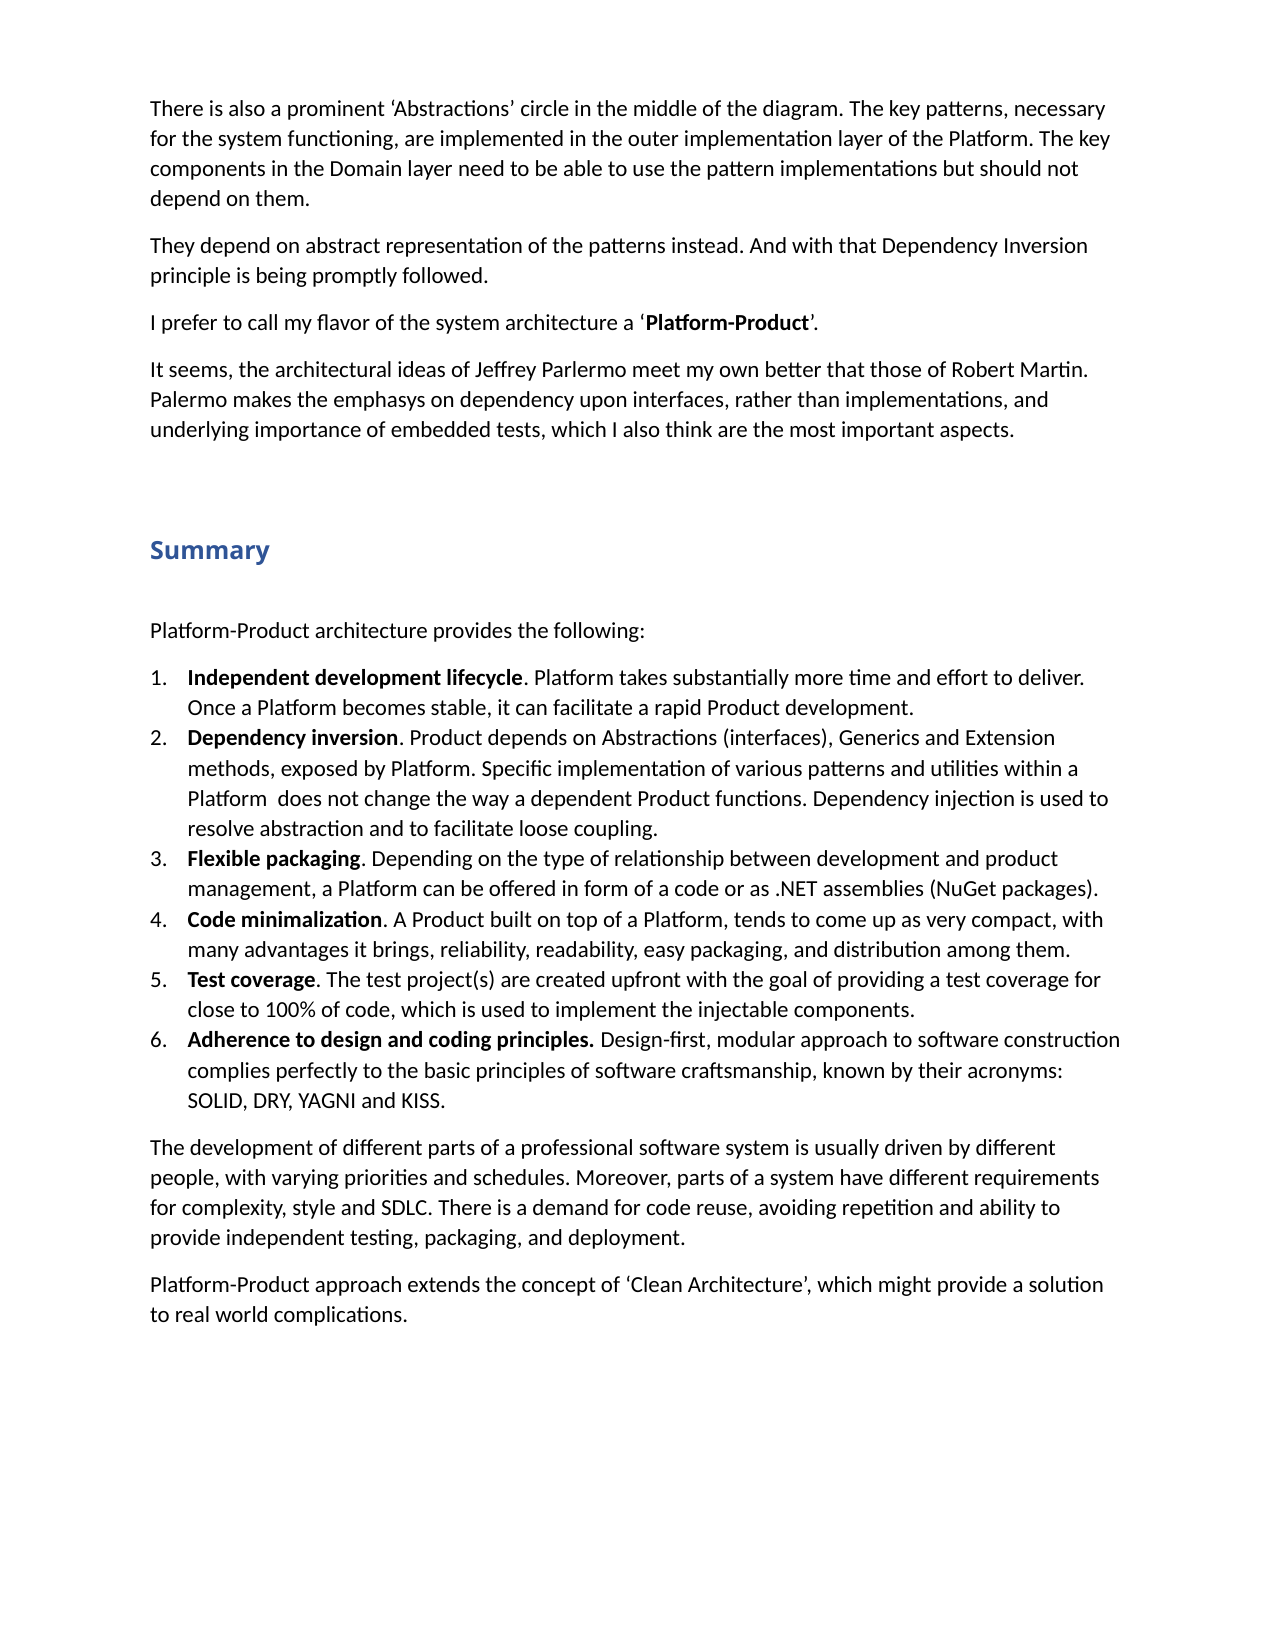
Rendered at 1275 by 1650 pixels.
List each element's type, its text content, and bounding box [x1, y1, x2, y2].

list Independent development lifecycle. Platform takes substantially more time and effort to deliver. Once a Platform becomes stable, it can facilitate a rapid Product development. [150, 663, 1125, 721]
text It seems, the architectural ideas of Jeffrey Parlermo meet my own better that those of Robert Martin. Palermo makes the emphasys on dependency upon interfaces, rather than implementations, and underlying importance of embedded tests, which I also think are the most important aspects. [150, 355, 1125, 444]
list Dependency inversion. Product depends on Abstractions (interfaces), Generics and Extension methods, exposed by Platform. Specific implementation of various patterns and utilities within a Platform does not change the way a dependent Product functions. Dependency injection is used to resolve abstraction and to facilitate loose coupling. [150, 723, 1125, 842]
text Platform-Product architecture provides the following: [150, 616, 1125, 644]
list Adherence to design and coding principles. Design-first, modular approach to software construction complies perfectly to the basic principles of software craftsmanship, known by their acronyms: SOLID, DRY, YAGNI and KISS. [150, 1026, 1125, 1114]
subtitle Summary [150, 533, 1125, 567]
text There is also a prominent ‘Abstractions’ circle in the middle of the diagram. The key patterns, necessary for the system functioning, are implemented in the outer implementation layer of the Platform. The key components in the Domain layer need to be able to use the pattern implementations but should not depend on them. [150, 94, 1125, 212]
text They depend on abstract representation of the patterns instead. And with that Dependency Inversion principle is being promptly followed. [150, 231, 1125, 289]
list Code minimalization. A Product built on top of a Platform, tends to come up as very compact, with many advantages it brings, reliability, readability, easy packaging, and distribution among them. [150, 905, 1125, 963]
text The development of different parts of a professional software system is usually driven by different people, with varying priorities and schedules. Moreover, parts of a system have different requirements for complexity, style and SDLC. There is a demand for code reuse, avoiding repetition and ability to provide independent testing, packaging, and deployment. [150, 1133, 1125, 1252]
text I prefer to call my flavor of the system architecture a ‘Platform-Product’. [150, 308, 1125, 336]
list Flexible packaging. Depending on the type of relationship between development and product management, a Platform can be offered in form of a code or as .NET assemblies (NuGet packages). [150, 844, 1125, 903]
text Platform-Product approach extends the concept of ‘Clean Architecture’, which might provide a solution to real world complications. [150, 1270, 1125, 1329]
list Test coverage. The test project(s) are created upfront with the goal of providing a test coverage for close to 100% of code, which is used to implement the injectable components. [150, 965, 1125, 1023]
